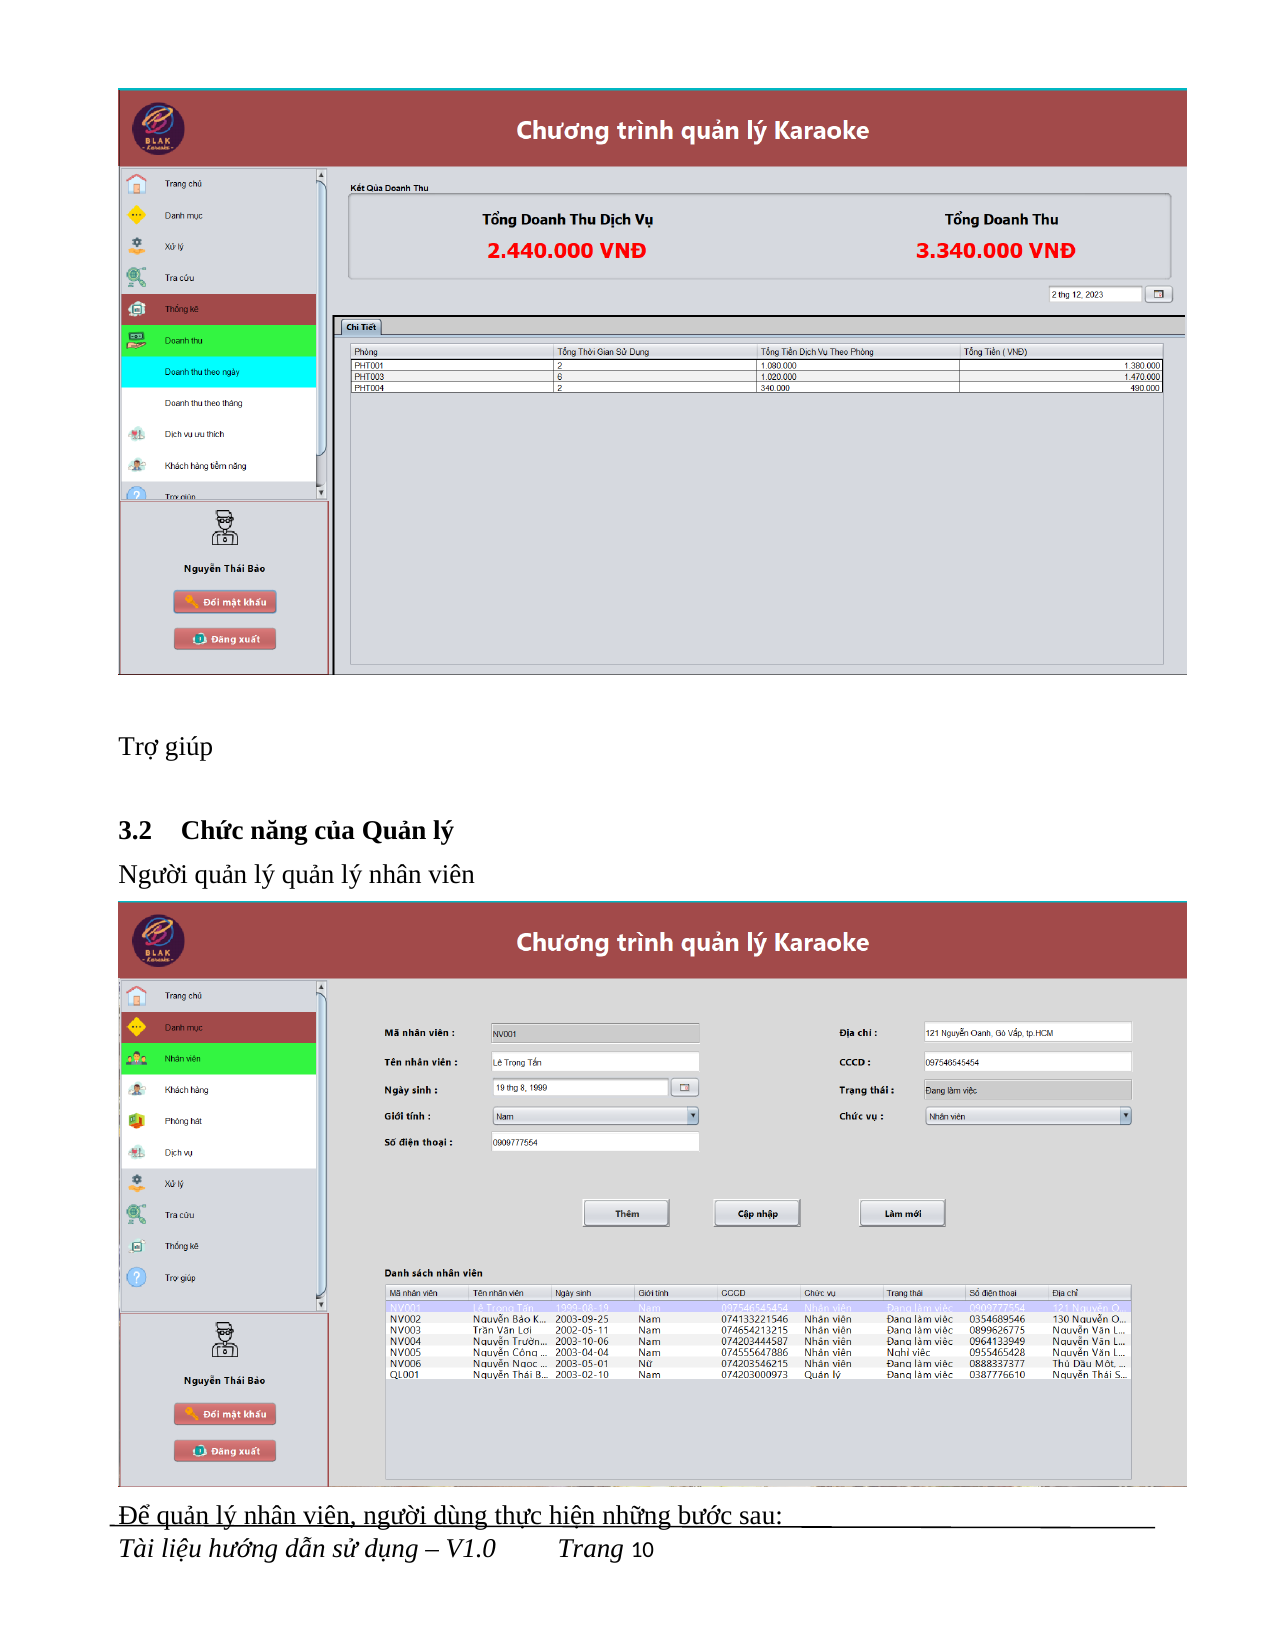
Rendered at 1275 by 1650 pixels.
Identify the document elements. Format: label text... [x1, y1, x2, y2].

text Người quản lý quản lý nhân viên [118, 858, 1186, 889]
picture [118, 901, 1187, 1487]
picture [118, 88, 1187, 675]
text Trợ giúp [118, 730, 1186, 761]
subtitle Chức năng của Quản lý [118, 814, 1186, 846]
text Để quản lý nhân viên, người dùng thực hiện những bước sau: [118, 1499, 1186, 1530]
